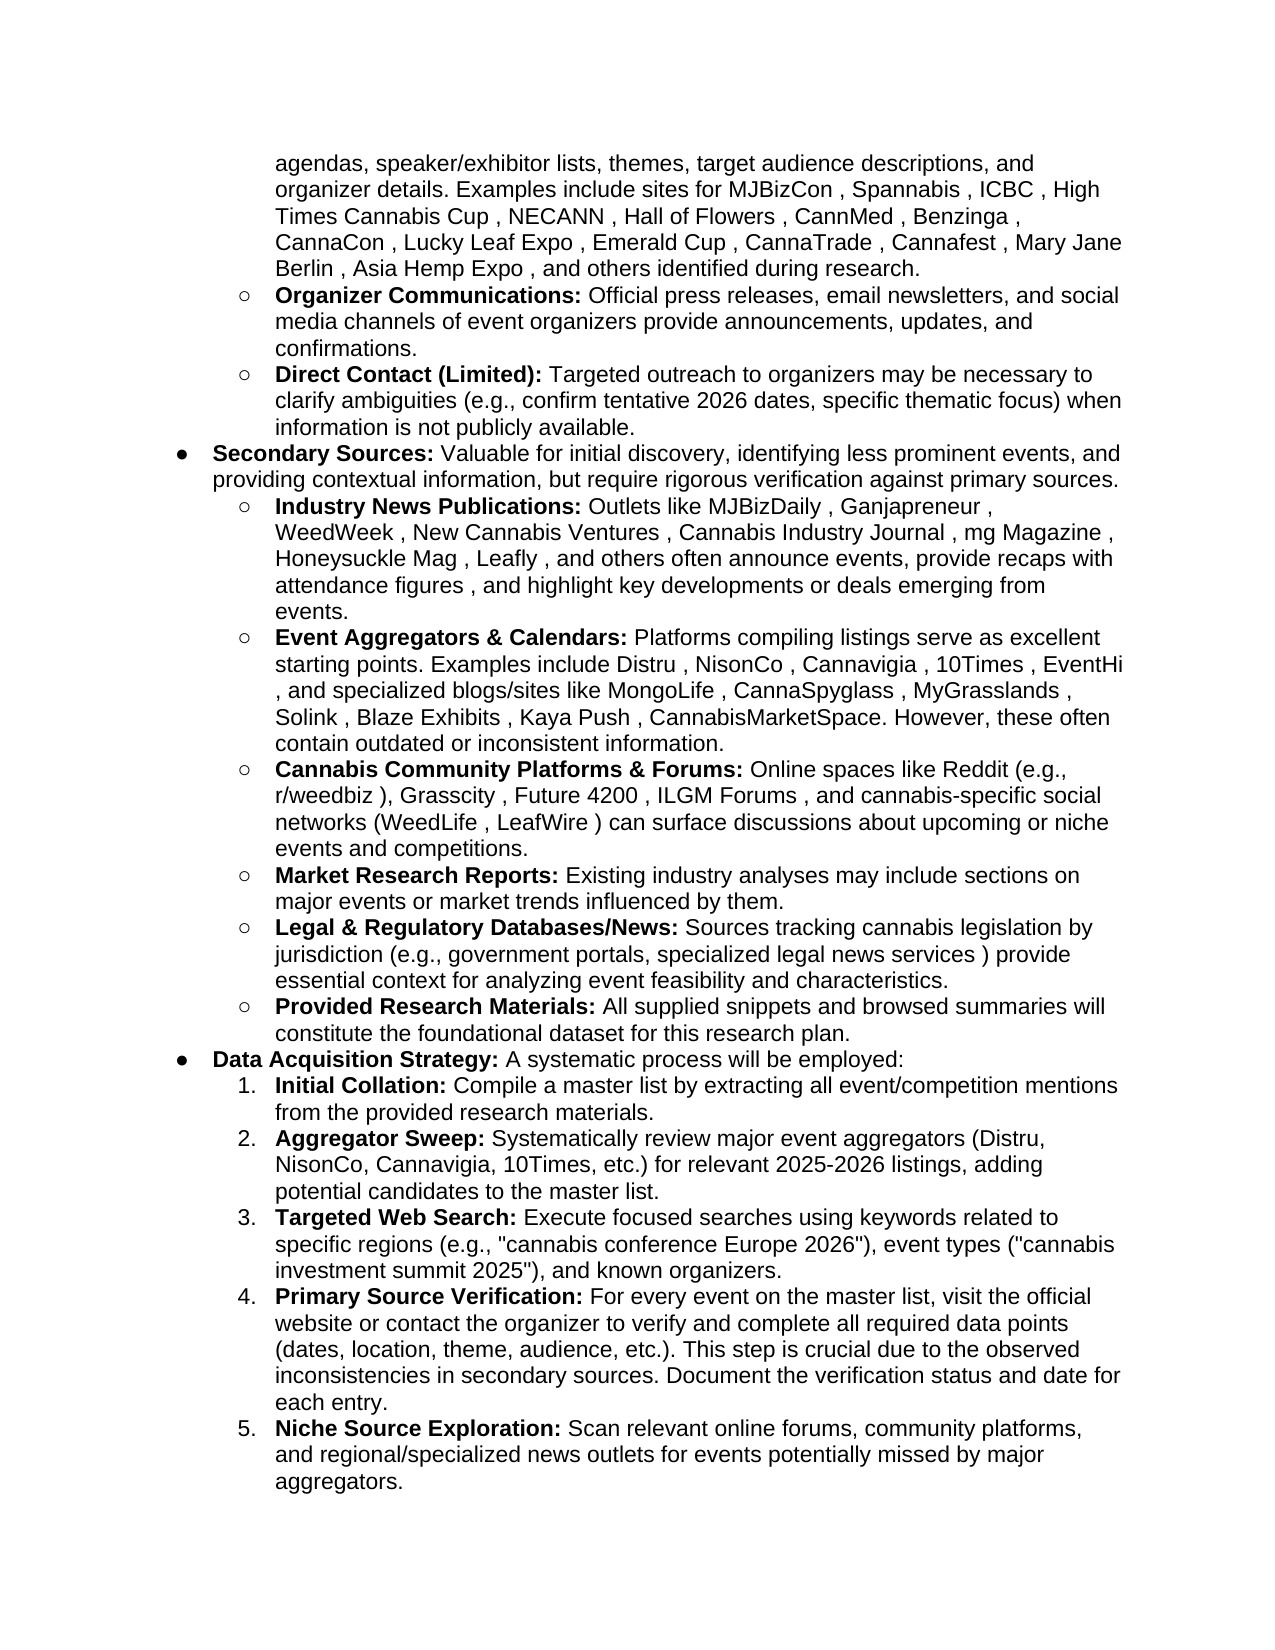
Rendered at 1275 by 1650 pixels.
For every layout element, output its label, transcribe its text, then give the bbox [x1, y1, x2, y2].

list Data Acquisition Strategy: A systematic process will be employed: [175, 1046, 1125, 1072]
list Secondary Sources: Valuable for initial discovery, identifying less prominent events, and providing contextual information, but require rigorous verification against primary sources. [175, 440, 1125, 493]
list Aggregator Sweep: Systematically review major event aggregators (Distru, NisonCo, Cannavigia, 10Times, etc.) for relevant 2025-2026 listings, adding potential candidates to the master list. [237, 1125, 1125, 1204]
list Legal & Regulatory Databases/News: Sources tracking cannabis legislation by jurisdiction (e.g., government portals, specialized legal news services ) provide essential context for analyzing event feasibility and characteristics. [237, 914, 1125, 993]
list Cannabis Community Platforms & Forums: Online spaces like Reddit (e.g., r/weedbiz ), Grasscity , Future 4200 , ILGM Forums , and cannabis-specific social networks (WeedLife , LeafWire ) can surface discussions about upcoming or niche events and competitions. [237, 756, 1125, 862]
list Primary Source Verification: For every event on the master list, visit the official website or contact the organizer to verify and complete all required data points (dates, location, theme, audience, etc.). This step is crucial due to the observed inconsistencies in secondary sources. Document the verification status and date for each entry. [237, 1283, 1125, 1415]
list Targeted Web Search: Execute focused searches using keywords related to specific regions (e.g., "cannabis conference Europe 2026"), event types ("cannabis investment summit 2025"), and known organizers. [237, 1204, 1125, 1283]
list Provided Research Materials: All supplied snippets and browsed summaries will constitute the foundational dataset for this research plan. [237, 993, 1125, 1046]
list Initial Collation: Compile a master list by extracting all event/competition mentions from the provided research materials. [237, 1072, 1125, 1125]
list Event Aggregators & Calendars: Platforms compiling listings serve as excellent starting points. Examples include Distru , NisonCo , Cannavigia , 10Times , EventHi , and specialized blogs/sites like MongoLife , CannaSpyglass , MyGrasslands , Solink , Blaze Exhibits , Kaya Push , CannabisMarketSpace. However, these often contain outdated or inconsistent information. [237, 624, 1125, 756]
list Market Research Reports: Existing industry analyses may include sections on major events or market trends influenced by them. [237, 862, 1125, 914]
list Industry News Publications: Outlets like MJBizDaily , Ganjapreneur , WeedWeek , New Cannabis Ventures , Cannabis Industry Journal , mg Magazine , Honeysuckle Mag , Leafly , and others often announce events, provide recaps with attendance figures , and highlight key developments or deals emerging from events. [237, 493, 1125, 624]
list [237, 150, 1125, 282]
list Organizer Communications: Official press releases, email newsletters, and social media channels of event organizers provide announcements, updates, and confirmations. [237, 282, 1125, 361]
list Direct Contact (Limited): Targeted outreach to organizers may be necessary to clarify ambiguities (e.g., confirm tentative 2026 dates, specific thematic focus) when information is not publicly available. [237, 361, 1125, 440]
list Niche Source Exploration: Scan relevant online forums, community platforms, and regional/specialized news outlets for events potentially missed by major aggregators. [237, 1415, 1125, 1494]
